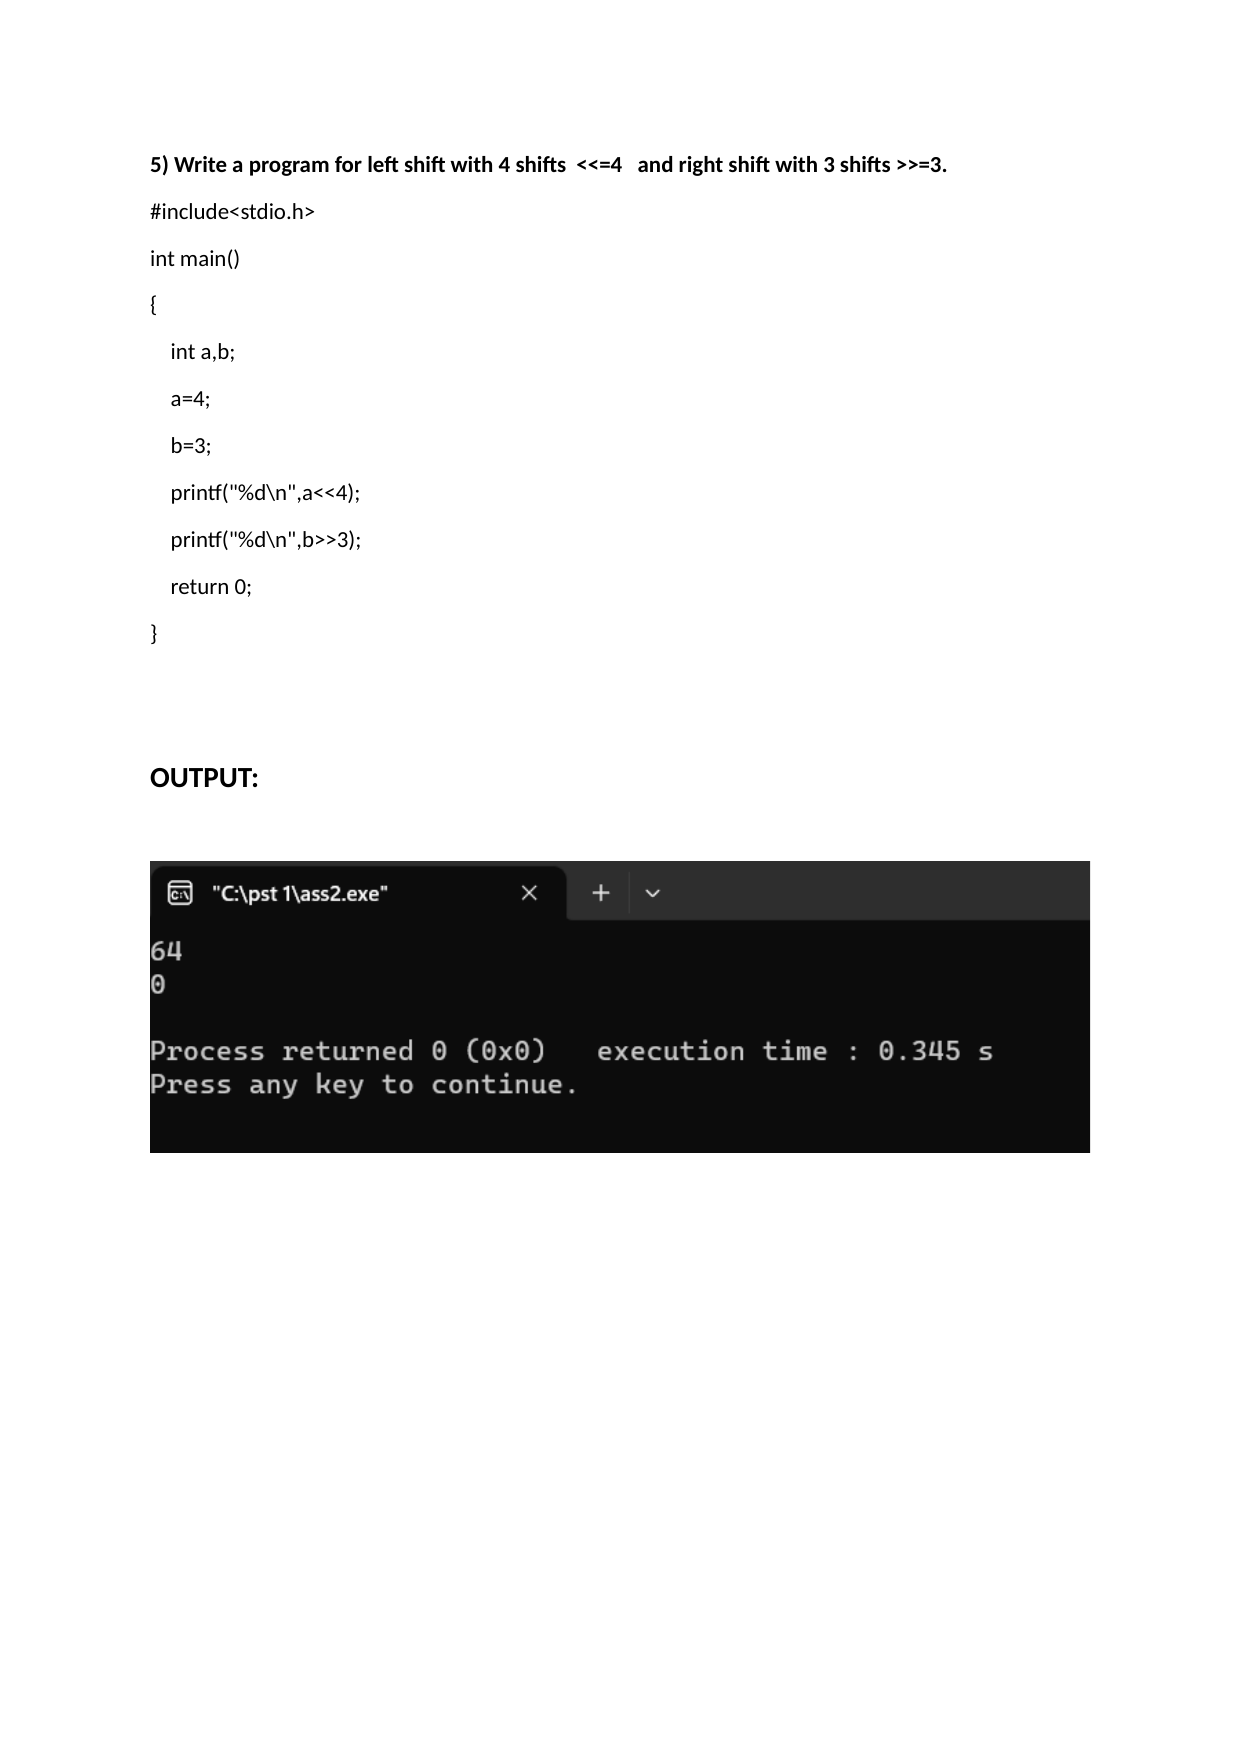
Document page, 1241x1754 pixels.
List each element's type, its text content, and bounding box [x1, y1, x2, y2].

text int main() [150, 244, 1090, 272]
text a=4; [150, 384, 1090, 412]
picture [150, 861, 1091, 1153]
text #include<stdio.h> [150, 197, 1090, 225]
text OUTPUT: [150, 759, 1090, 795]
text printf("%d\n",a<<4); [150, 478, 1090, 506]
text 5) Write a program for left shift with 4 shifts <<=4 and right shift with 3 shifts >>=3. [150, 150, 1090, 178]
text return 0; [150, 572, 1090, 600]
text printf("%d\n",b>>3); [150, 525, 1090, 553]
text int a,b; [150, 337, 1090, 366]
text } [150, 619, 1090, 647]
text { [150, 291, 1090, 319]
text b=3; [150, 431, 1090, 459]
